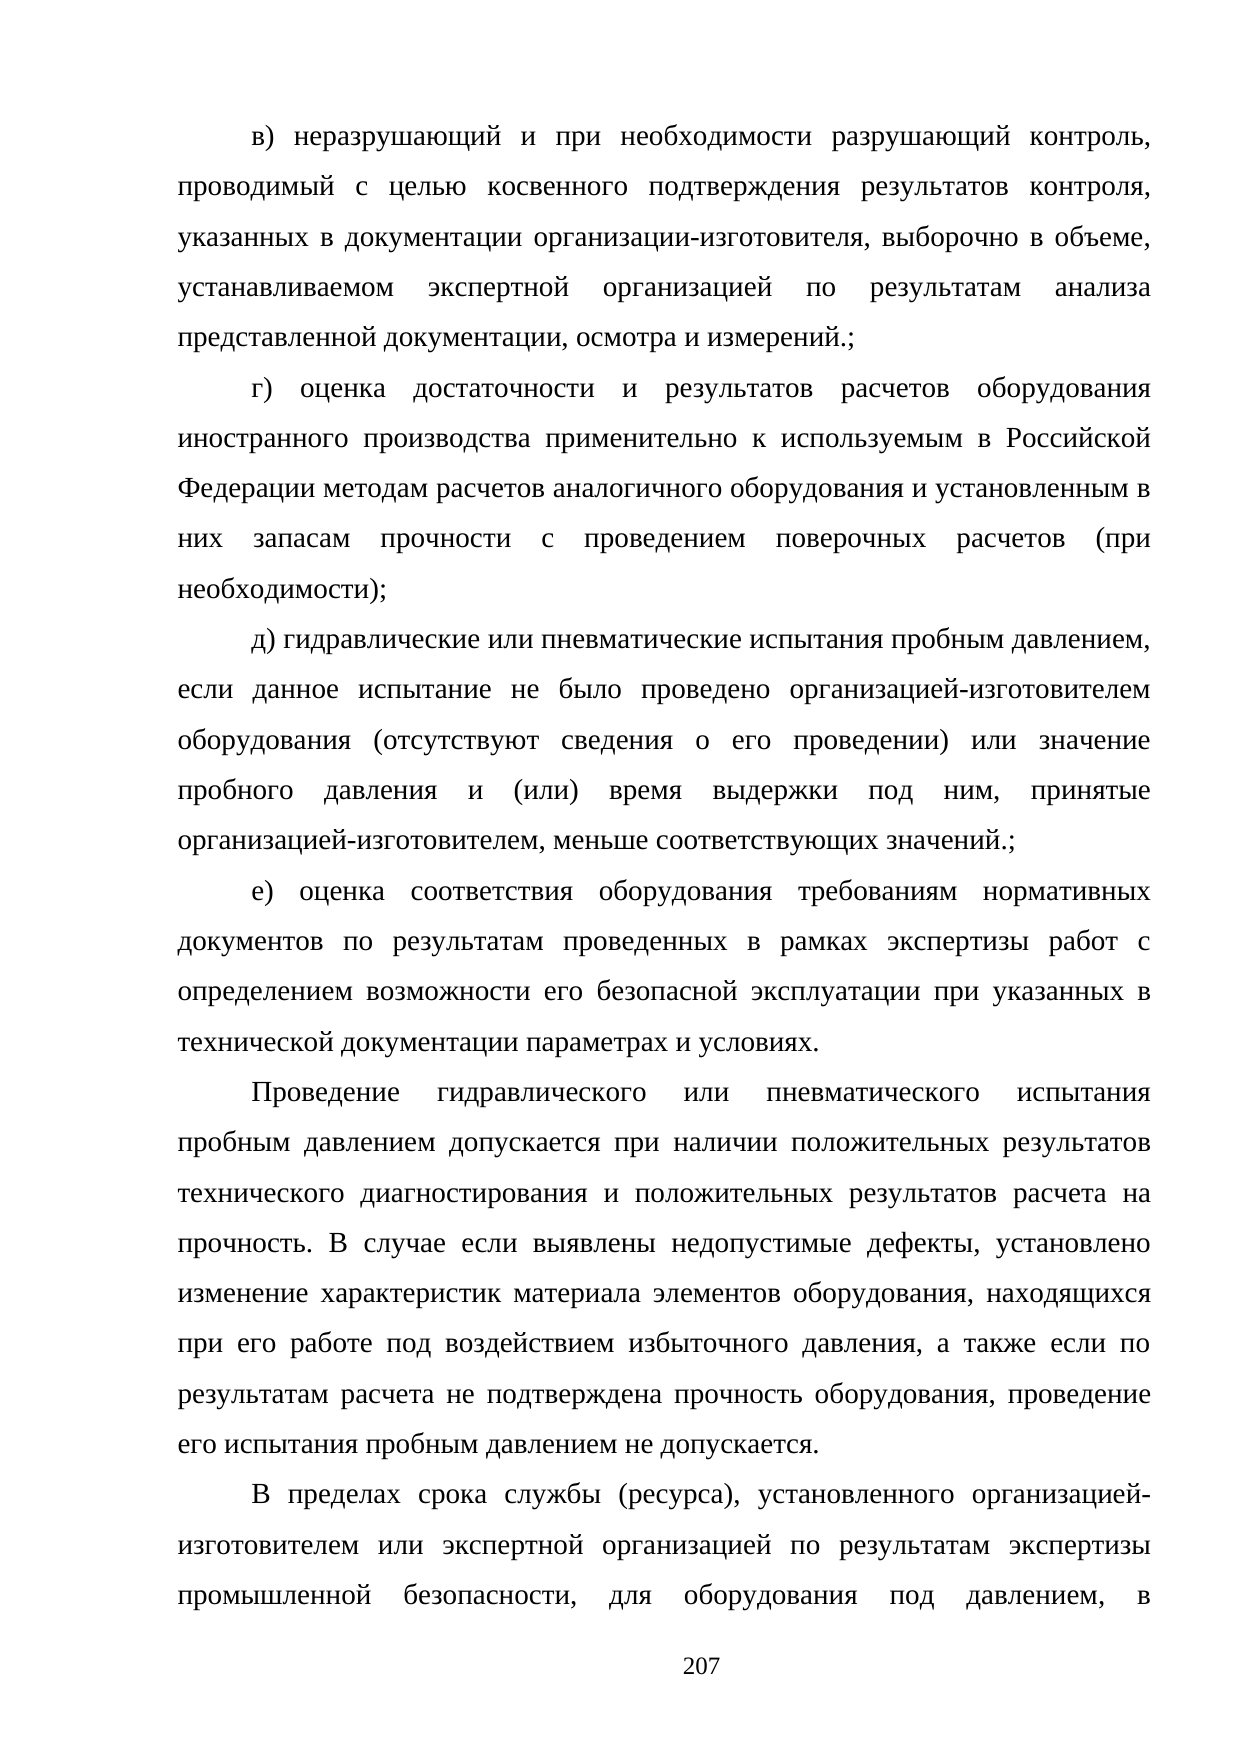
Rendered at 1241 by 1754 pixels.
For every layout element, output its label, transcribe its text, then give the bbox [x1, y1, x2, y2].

text в) неразрушающий и при необходимости разрушающий контроль, проводимый с целью косвенного подтверждения результатов контроля, указанных в документации организации-изготовителя, выборочно в объеме, устанавливаемом экспертной организацией по результатам анализа представленной документации, осмотра и измерений.; [177, 118, 1152, 353]
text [177, 1477, 1152, 1611]
text г) оценка достаточности и результатов расчетов оборудования иностранного производства применительно к используемым в Российской Федерации методам расчетов аналогичного оборудования и установленным в них запасам прочности с проведением поверочных расчетов (при необходимости); [177, 370, 1152, 604]
text е) оценка соответствия оборудования требованиям нормативных документов по результатам проведенных в рамках экспертизы работ с определением возможности его безопасной эксплуатации при указанных в технической документации параметрах и условиях. [177, 873, 1152, 1057]
text д) гидравлические или пневматические испытания пробным давлением, если данное испытание не было проведено организацией-изготовителем оборудования (отсутствуют сведения о его проведении) или значение пробного давления и (или) время выдержки под ним, принятые организацией-изготовителем, меньше соответствующих значений.; [177, 621, 1152, 856]
text Проведение гидравлического или пневматического испытания пробным давлением допускается при наличии положительных результатов технического диагностирования и положительных результатов расчета на прочность. В случае если выявлены недопустимые дефекты, установлено изменение характеристик материала элементов оборудования, находящихся при его работе под воздействием избыточного давления, а также если по результатам расчета не подтверждена прочность оборудования, проведение его испытания пробным давлением не допускается. [177, 1074, 1152, 1460]
